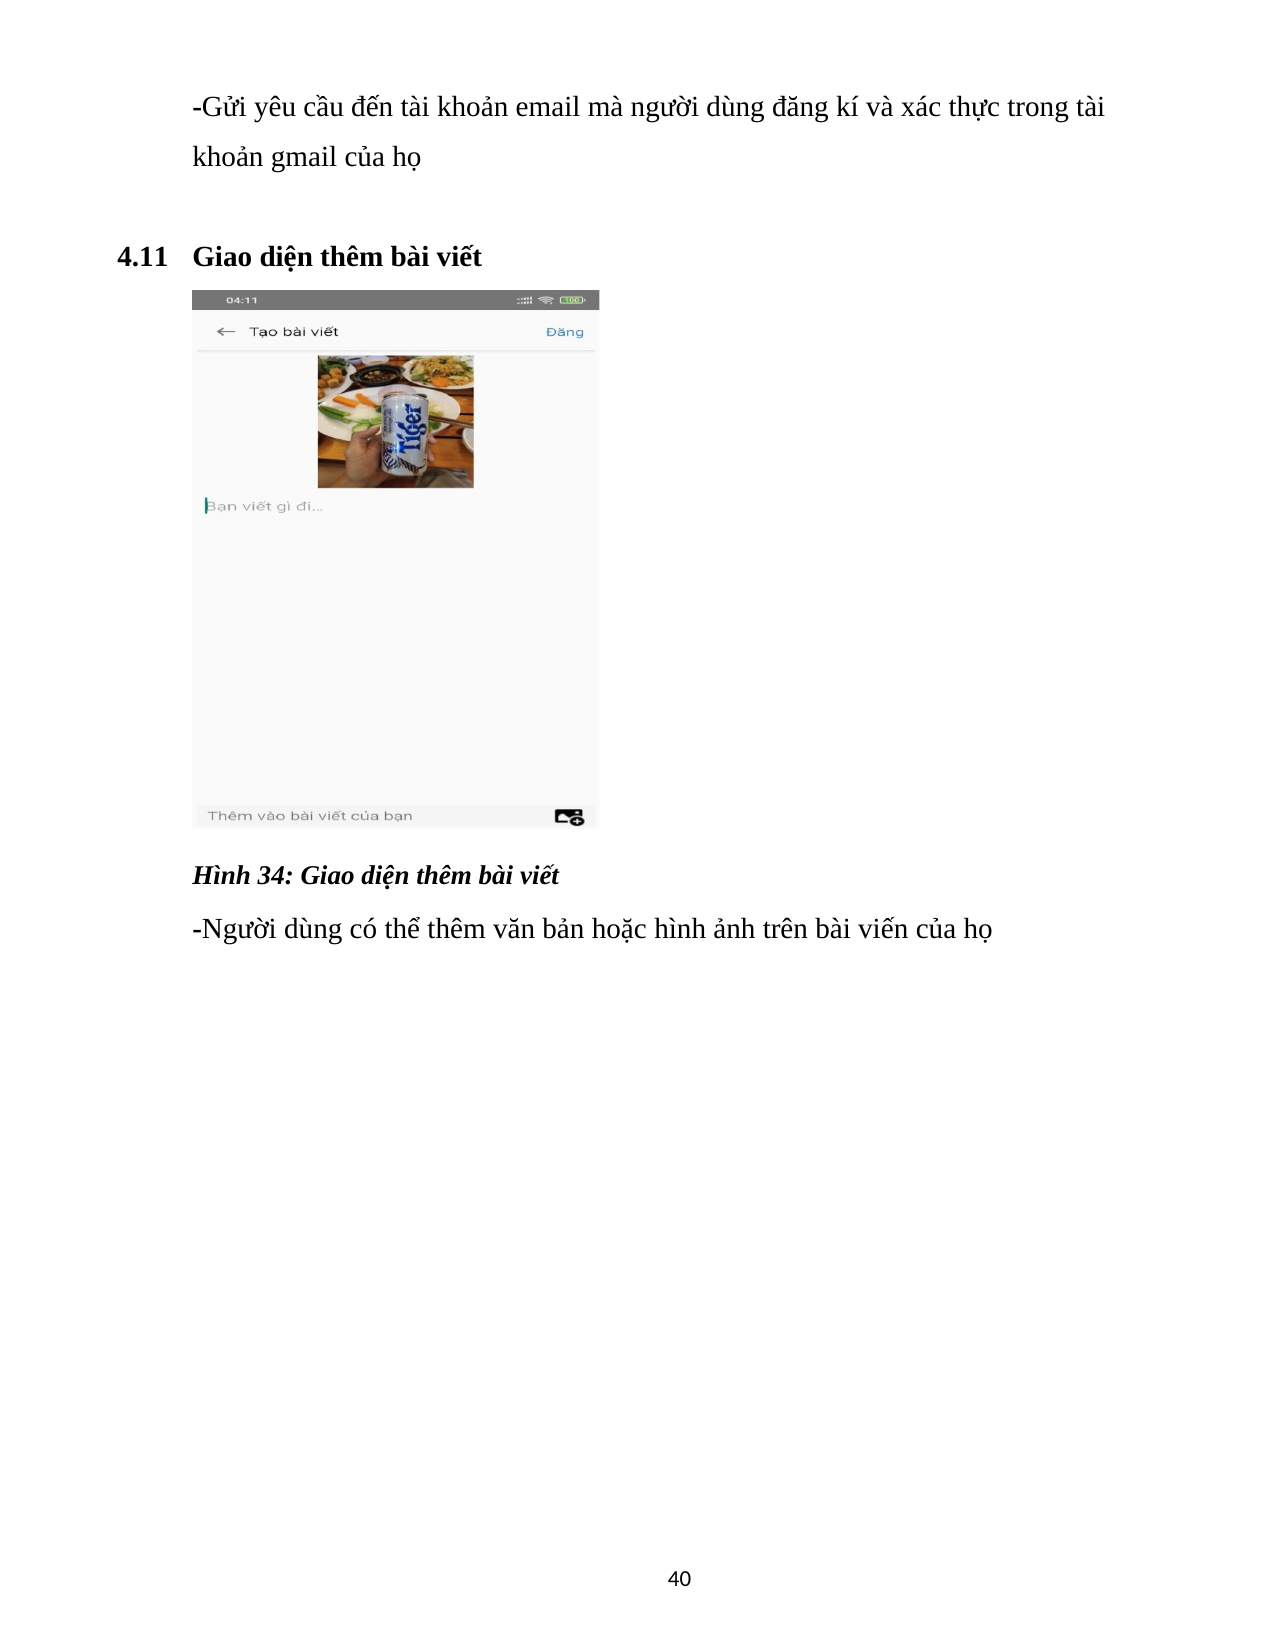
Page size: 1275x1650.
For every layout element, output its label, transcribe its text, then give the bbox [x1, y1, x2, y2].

list Giao diện thêm bài viết [117, 239, 1167, 273]
text Hình : Giao diện thêm bài viết [192, 859, 1167, 890]
list -Gửi yêu cầu đến tài khoản email mà người dùng đăng kí và xác thực trong tài khoản gmail của họ [192, 89, 1167, 172]
picture [192, 290, 600, 829]
list -Người dùng có thể thêm văn bản hoặc hình ảnh trên bài viến của họ [192, 911, 1167, 945]
